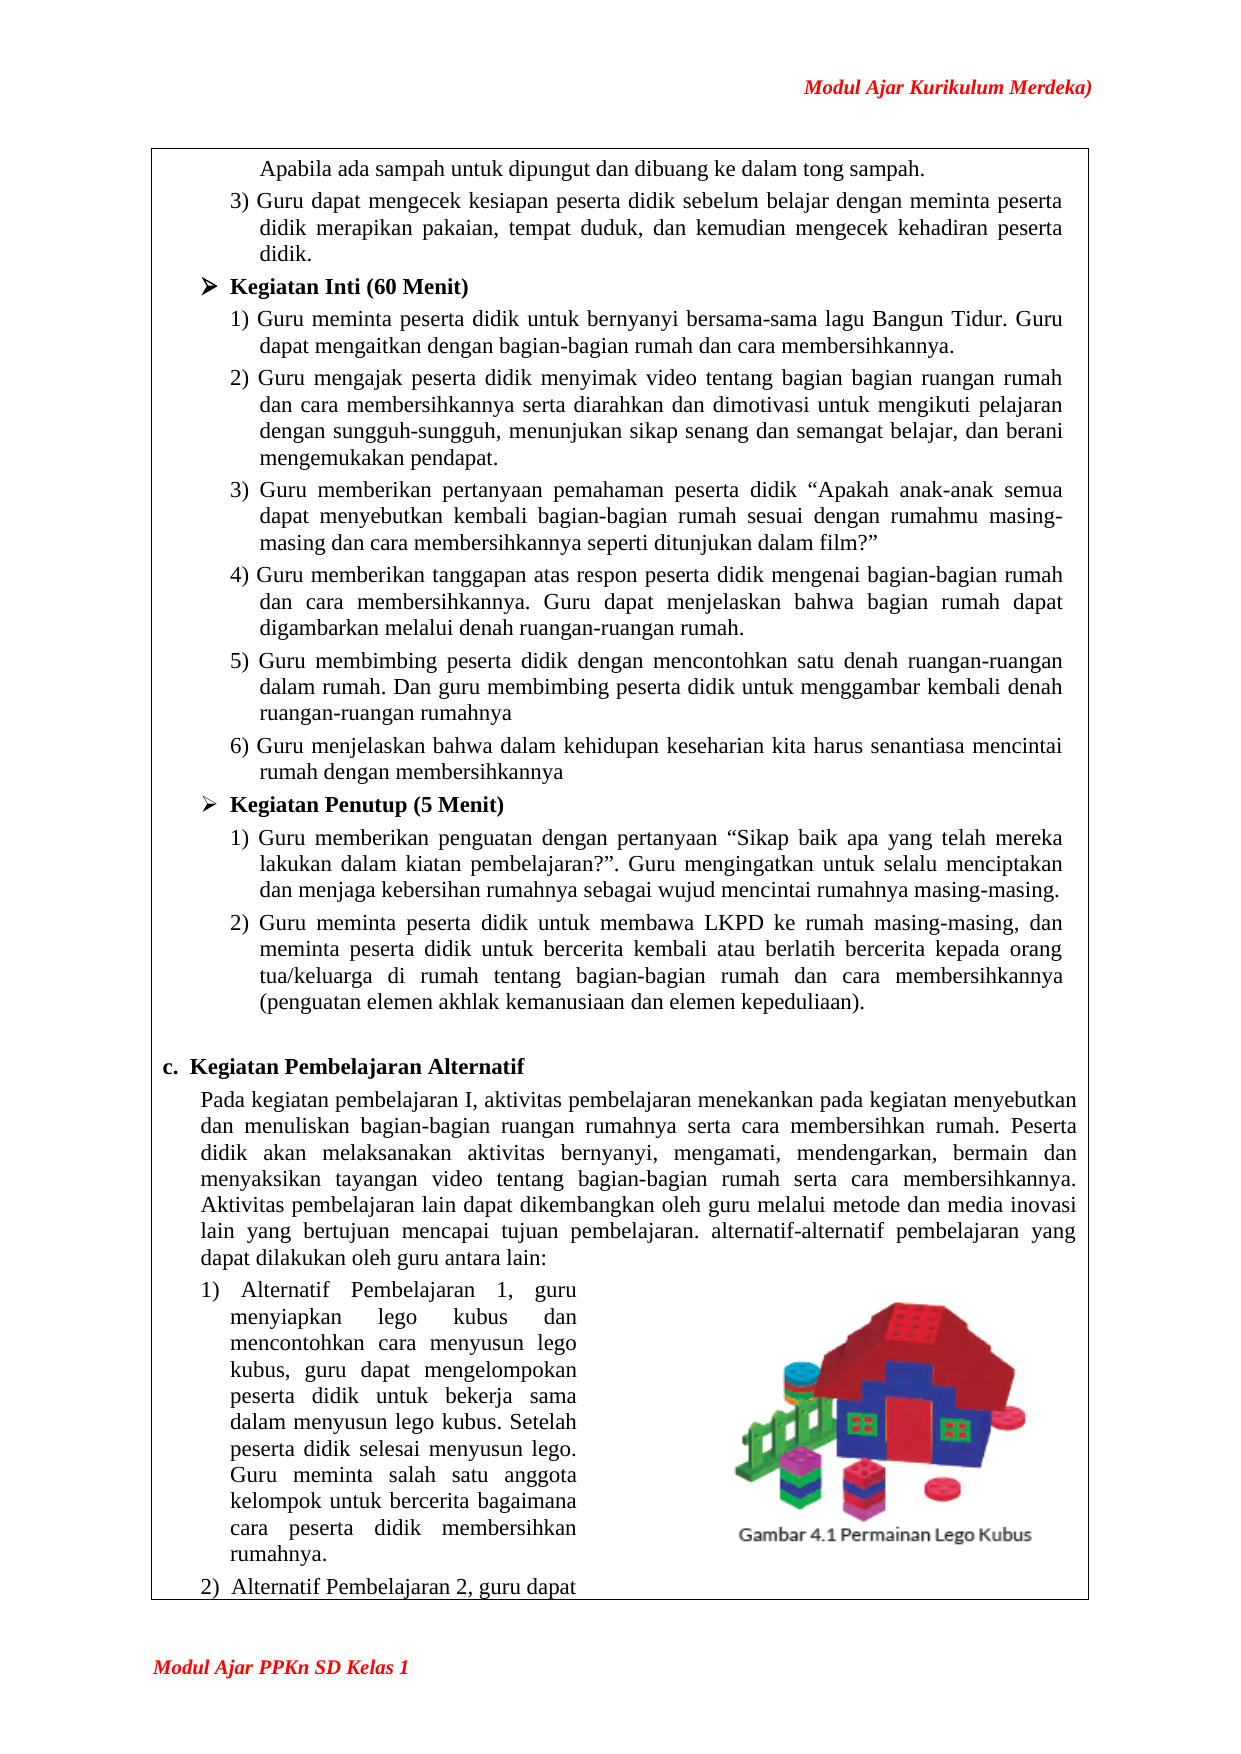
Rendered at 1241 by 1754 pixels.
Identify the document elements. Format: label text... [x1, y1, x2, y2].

picture [731, 1292, 1059, 1557]
